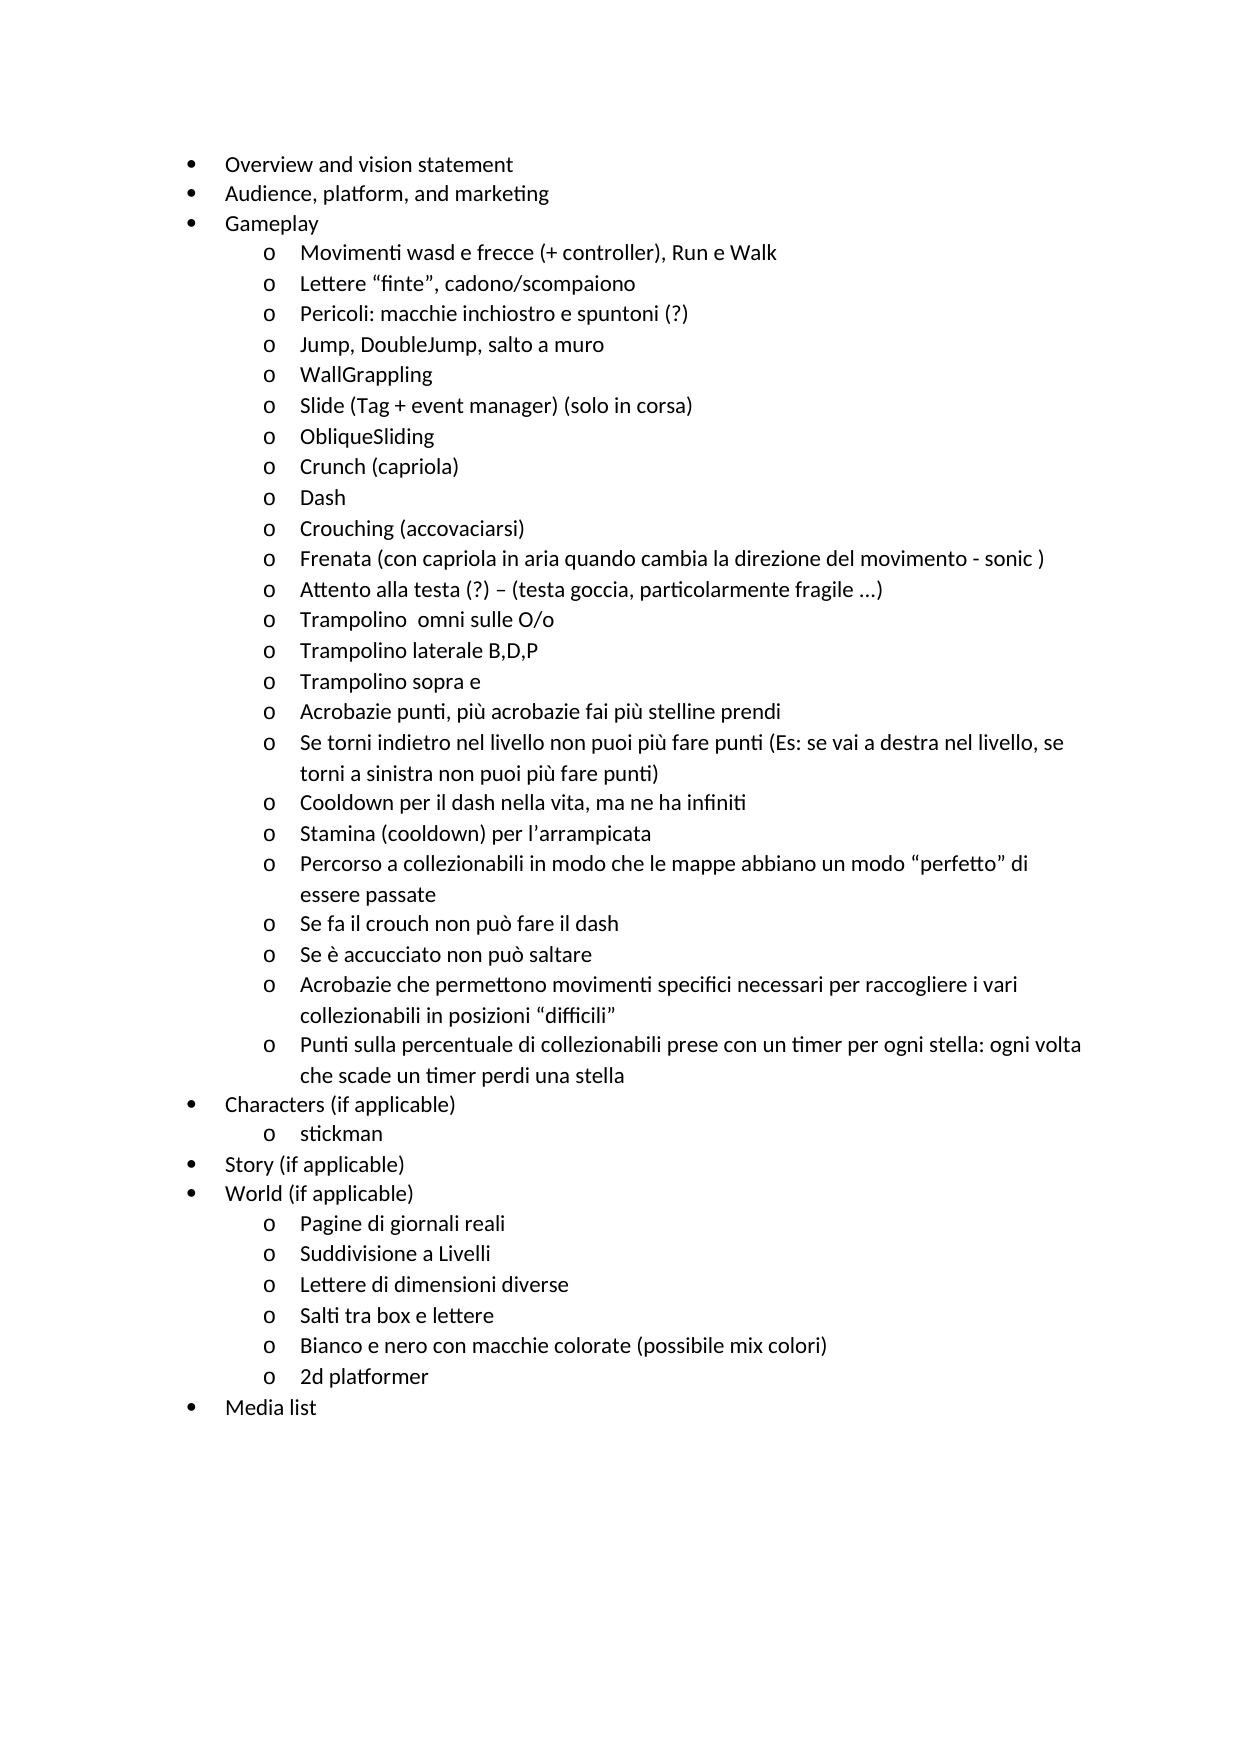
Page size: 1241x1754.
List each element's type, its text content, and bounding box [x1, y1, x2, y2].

list Acrobazie che permettono movimenti specifici necessari per raccogliere i vari collezionabili in posizioni “difficili” [262, 970, 1090, 1029]
list WallGrappling [262, 361, 1090, 390]
list Stamina (cooldown) per l’arrampicata [262, 819, 1090, 848]
list stickman [262, 1119, 1090, 1149]
list Lettere di dimensioni diverse [262, 1270, 1090, 1299]
list Se torni indietro nel livello non puoi più fare punti (Es: se vai a destra nel livello, se torni a sinistra non puoi più fare punti) [262, 728, 1090, 787]
list Trampolino omni sulle O/o [262, 606, 1090, 635]
list Bianco e nero con macchie colorate (possibile mix colori) [262, 1331, 1090, 1361]
list Trampolino sopra e [262, 667, 1090, 696]
list Percorso a collezionabili in modo che le mappe abbiano un modo “perfetto” di essere passate [262, 849, 1090, 908]
list Cooldown per il dash nella vita, ma ne ha infiniti [262, 788, 1090, 817]
list Slide (Tag + event manager) (solo in corsa) [262, 391, 1090, 420]
list Dash [262, 483, 1090, 512]
list Trampolino laterale B,D,P [262, 636, 1090, 665]
list World (if applicable) [187, 1179, 1090, 1208]
list ObliqueSliding [262, 422, 1090, 451]
list Pericoli: macchie inchiostro e spuntoni (?) [262, 299, 1090, 328]
list Characters (if applicable) [187, 1090, 1090, 1118]
list Suddivisione a Livelli [262, 1239, 1090, 1269]
list Pagine di giornali reali [262, 1209, 1090, 1238]
list Movimenti wasd e frecce (+ controller), Run e Walk [262, 238, 1090, 267]
list Audience, platform, and marketing [187, 179, 1090, 207]
list Salti tra box e lettere [262, 1301, 1090, 1330]
list Story (if applicable) [187, 1150, 1090, 1178]
list Media list [187, 1393, 1090, 1421]
list Se fa il crouch non può fare il dash [262, 909, 1090, 938]
list Se è accucciato non può saltare [262, 940, 1090, 969]
list Frenata (con capriola in aria quando cambia la direzione del movimento - sonic ) [262, 544, 1090, 573]
list Lettere “finte”, cadono/scompaiono [262, 269, 1090, 298]
list 2d platformer [262, 1362, 1090, 1391]
list Crunch (capriola) [262, 452, 1090, 482]
list Punti sulla percentuale di collezionabili prese con un timer per ogni stella: ogni volta che scade un timer perdi una stella [262, 1030, 1090, 1089]
list Gameplay [187, 209, 1090, 237]
list Acrobazie punti, più acrobazie fai più stelline prendi [262, 697, 1090, 727]
list Jump, DoubleJump, salto a muro [262, 330, 1090, 359]
list Attento alla testa (?) – (testa goccia, particolarmente fragile ...) [262, 575, 1090, 604]
list Crouching (accovaciarsi) [262, 514, 1090, 543]
list Overview and vision statement [187, 150, 1090, 178]
